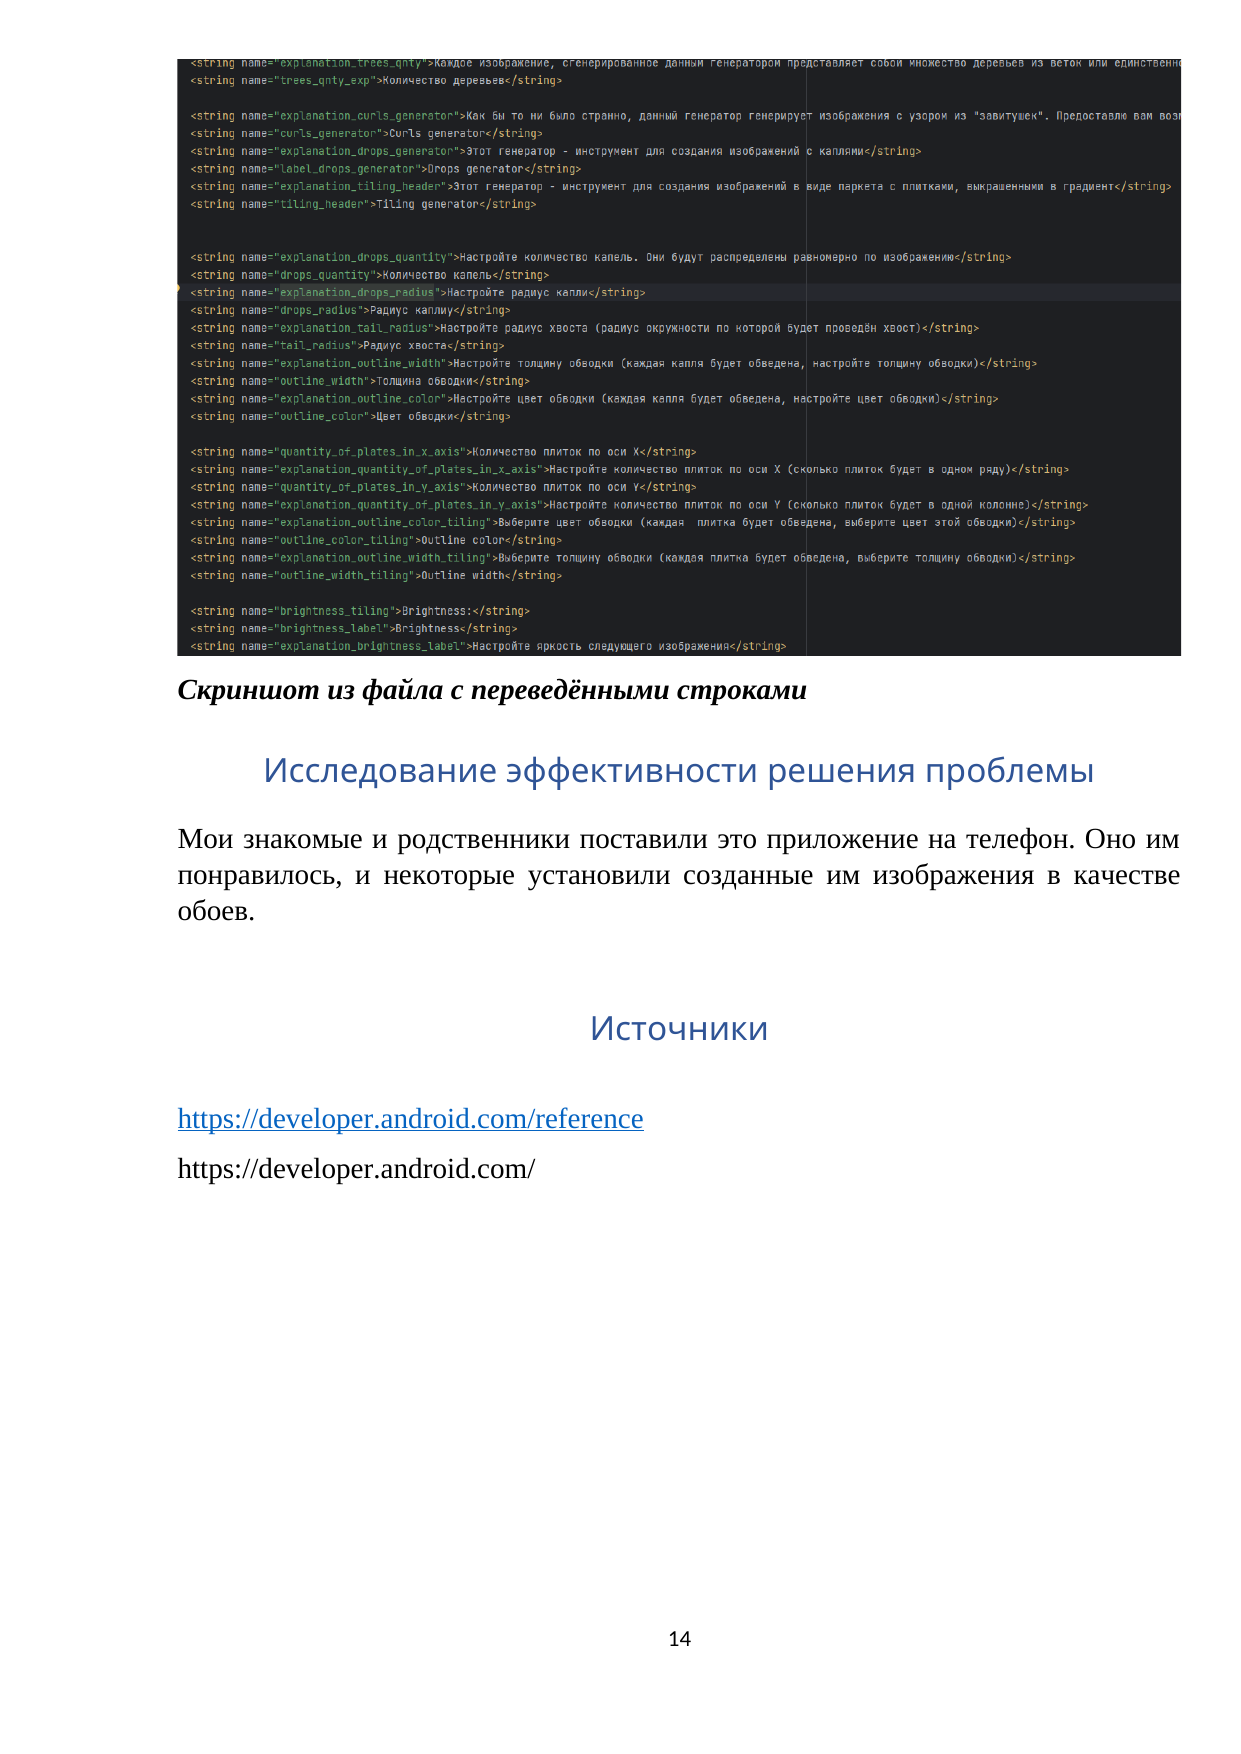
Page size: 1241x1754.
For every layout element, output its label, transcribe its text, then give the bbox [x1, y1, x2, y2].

picture [177, 59, 1182, 656]
text https://developer.android.com/reference https://developer.android.com/ [177, 1101, 1181, 1185]
text С использованием всем доступного google translator, приложение было переведено. Но есть замечание: я решил не переводить названия генераторов и параметров. Это было сделано для того, чтобы любой человек, не в зависимости языка, смог понять, о каком параметре идёт речь (Несмотря на то, что здесь названия на русском!!!). Таким образом, все названия параметров на английском языке, однако, нажав на название параметра, можно увидеть его описание на русском. Скриншот из файла с переведёнными строками [177, 656, 1181, 706]
subtitle Мои знакомые и родственники поставили это приложение на телефон. Оно им понравилось, и некоторые установили созданные им изображения в качестве обоев. [177, 821, 1181, 927]
subtitle Источники [177, 1005, 1181, 1050]
subtitle Исследование эффективности решения проблемы [177, 747, 1181, 793]
